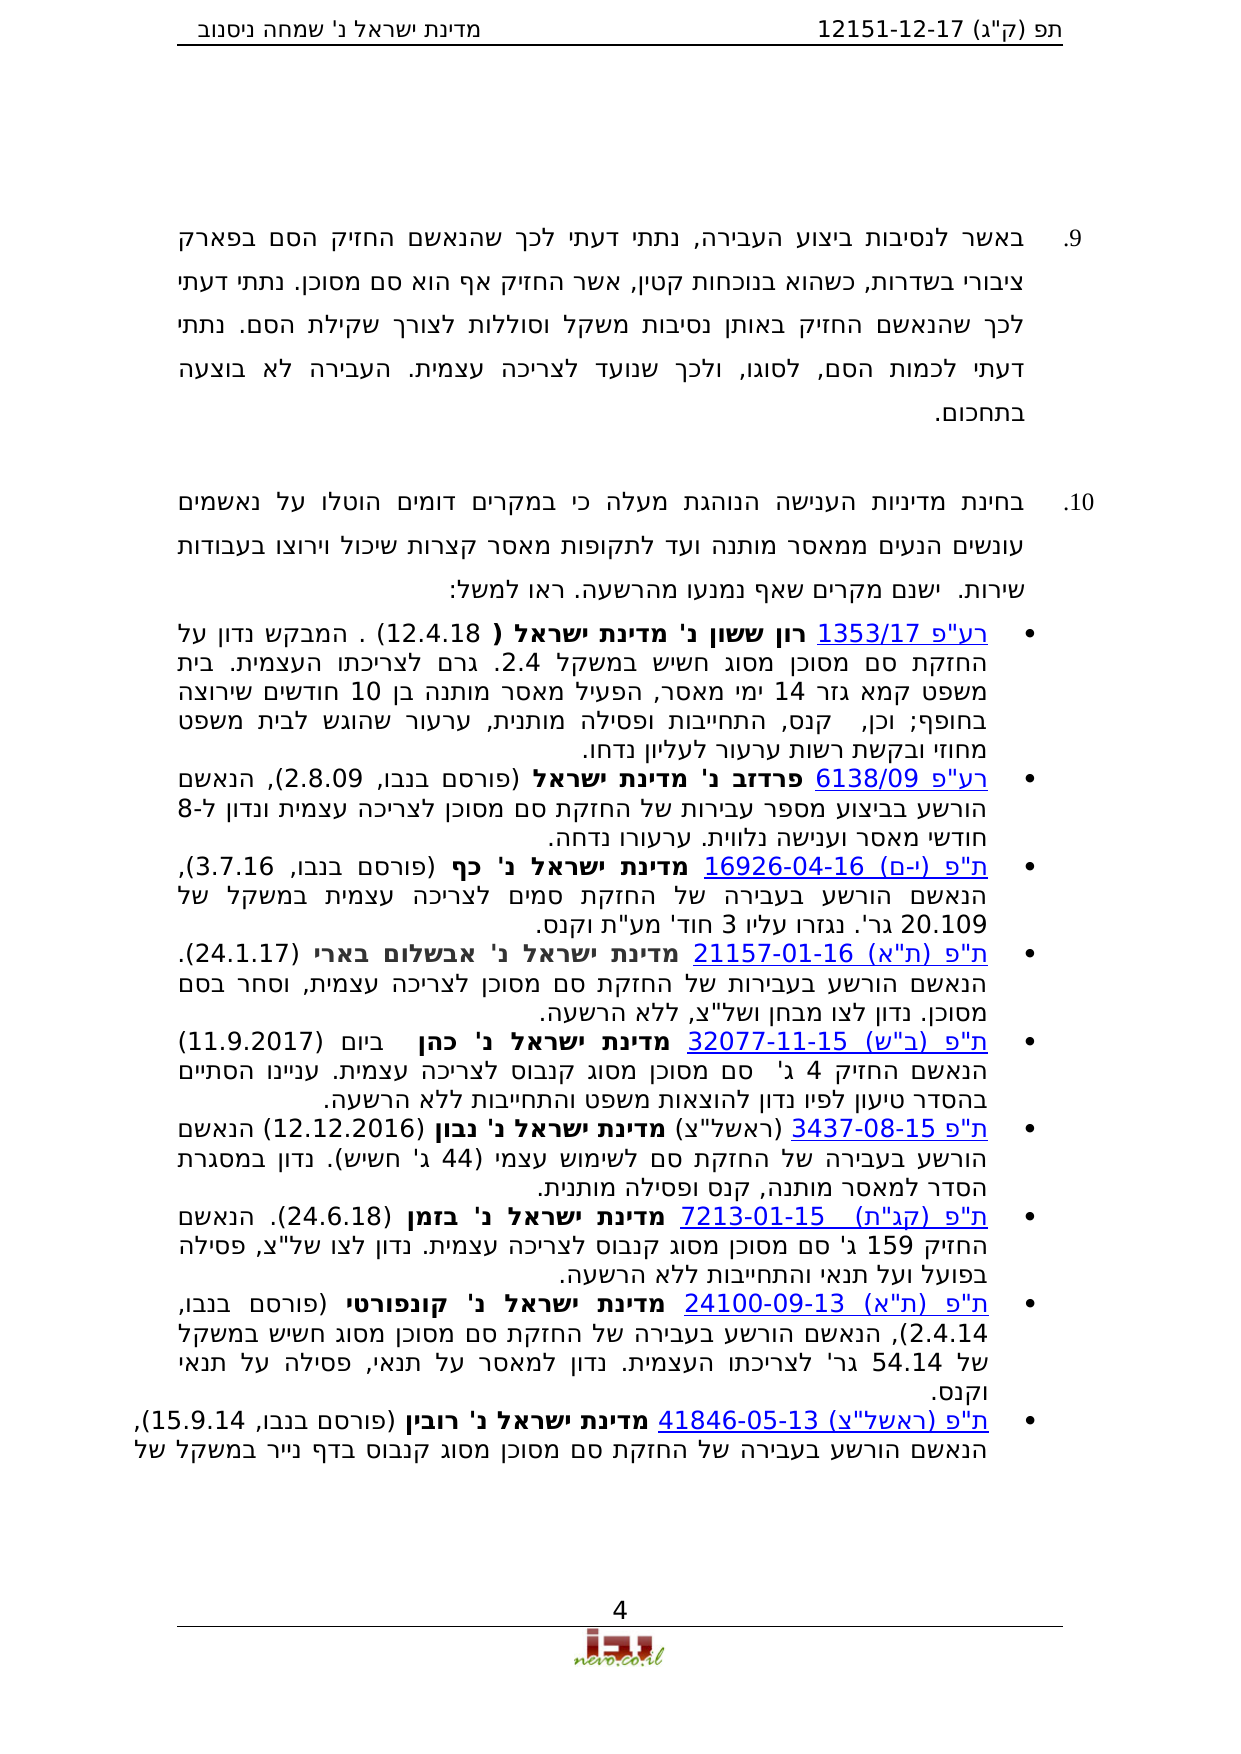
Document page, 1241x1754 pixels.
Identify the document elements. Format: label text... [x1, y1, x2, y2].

list רע"פ 6138/09 פרדזב נ' מדינת ישראל (פורסם בנבו, 2.8.09), הנאשם הורשע בביצוע מספר עבירות של החזקת סם מסוכן לצריכה עצמית ונדון ל-8 חודשי מאסר וענישה נלווית. ערעורו נדחה. [177, 765, 1026, 852]
list ת"פ (קג"ת) 7213-01-15 מדינת ישראל נ' בזמן (24.6.18). הנאשם החזיק 159 ג' סם מסוכן מסוג קנבוס לצריכה עצמית. נדון לצו של"צ, פסילה בפועל ועל תנאי והתחייבות ללא הרשעה. [177, 1202, 1026, 1290]
list ת"פ (ב"ש) 32077-11-15 מדינת ישראל נ' כהן ביום (11.9.2017) הנאשם החזיק 4 ג' סם מסוכן מסוג קנבוס לצריכה עצמית. עניינו הסתיים בהסדר טיעון לפיו נדון להוצאות משפט והתחייבות ללא הרשעה. [177, 1027, 1026, 1115]
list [133, 1406, 1026, 1465]
list רע"פ 1353/17 רון ששון נ' מדינת ישראל ( 12.4.18) . המבקש נדון על החזקת סם מסוכן מסוג חשיש במשקל 2.4. גרם לצריכתו העצמית. בית משפט קמא גזר 14 ימי מאסר, הפעיל מאסר מותנה בן 10 חודשים שירוצה בחופף; וכן, קנס, התחייבות ופסילה מותנית, ערעור שהוגש לבית משפט מחוזי ובקשת רשות ערעור לעליון נדחו. [177, 619, 1026, 765]
list ת"פ (ת"א) 24100-09-13 מדינת ישראל נ' קונפורטי (פורסם בנבו, 2.4.14), הנאשם הורשע בעבירה של החזקת סם מסוכן מסוג חשיש במשקל של 54.14 גר' לצריכתו העצמית. נדון למאסר על תנאי, פסילה על תנאי וקנס. [177, 1290, 1026, 1406]
list ת"פ 3437-08-15 (ראשל"צ) מדינת ישראל נ' נבון (12.12.2016) הנאשם הורשע בעבירה של החזקת סם לשימוש עצמי (44 ג' חשיש). נדון במסגרת הסדר למאסר מותנה, קנס ופסילה מותנית. [177, 1115, 1026, 1202]
list בחינת מדיניות הענישה הנוהגת מעלה כי במקרים דומים הוטלו על נאשמים עונשים הנעים ממאסר מותנה ועד לתקופות מאסר קצרות שיכול וירוצו בעבודות שירות. ישנם מקרים שאף נמנעו מהרשעה. ראו למשל: [177, 487, 1063, 604]
list באשר לנסיבות ביצוע העבירה, נתתי דעתי לכך שהנאשם החזיק הסם בפארק ציבורי בשדרות, כשהוא בנוכחות קטין, אשר החזיק אף הוא סם מסוכן. נתתי דעתי לכך שהנאשם החזיק באותן נסיבות משקל וסוללות לצורך שקילת הסם. נתתי דעתי לכמות הסם, לסוגו, ולכך שנועד לצריכה עצמית. העבירה לא בוצעה בתחכום. [177, 223, 1063, 427]
list ת"פ (ת"א) 21157-01-16 מדינת ישראל נ' אבשלום בארי (24.1.17). הנאשם הורשע בעבירות של החזקת סם מסוכן לצריכה עצמית, וסחר בסם מסוכן. נדון לצו מבחן ושל"צ, ללא הרשעה. [177, 940, 1026, 1027]
picture [574, 1628, 666, 1667]
list ת"פ (י-ם) 16926-04-16 מדינת ישראל נ' כף (פורסם בנבו, 3.7.16), הנאשם הורשע בעבירה של החזקת סמים לצריכה עצמית במשקל של 20.109 גר'. נגזרו עליו 3 חוד' מע"ת וקנס. [177, 852, 1026, 940]
